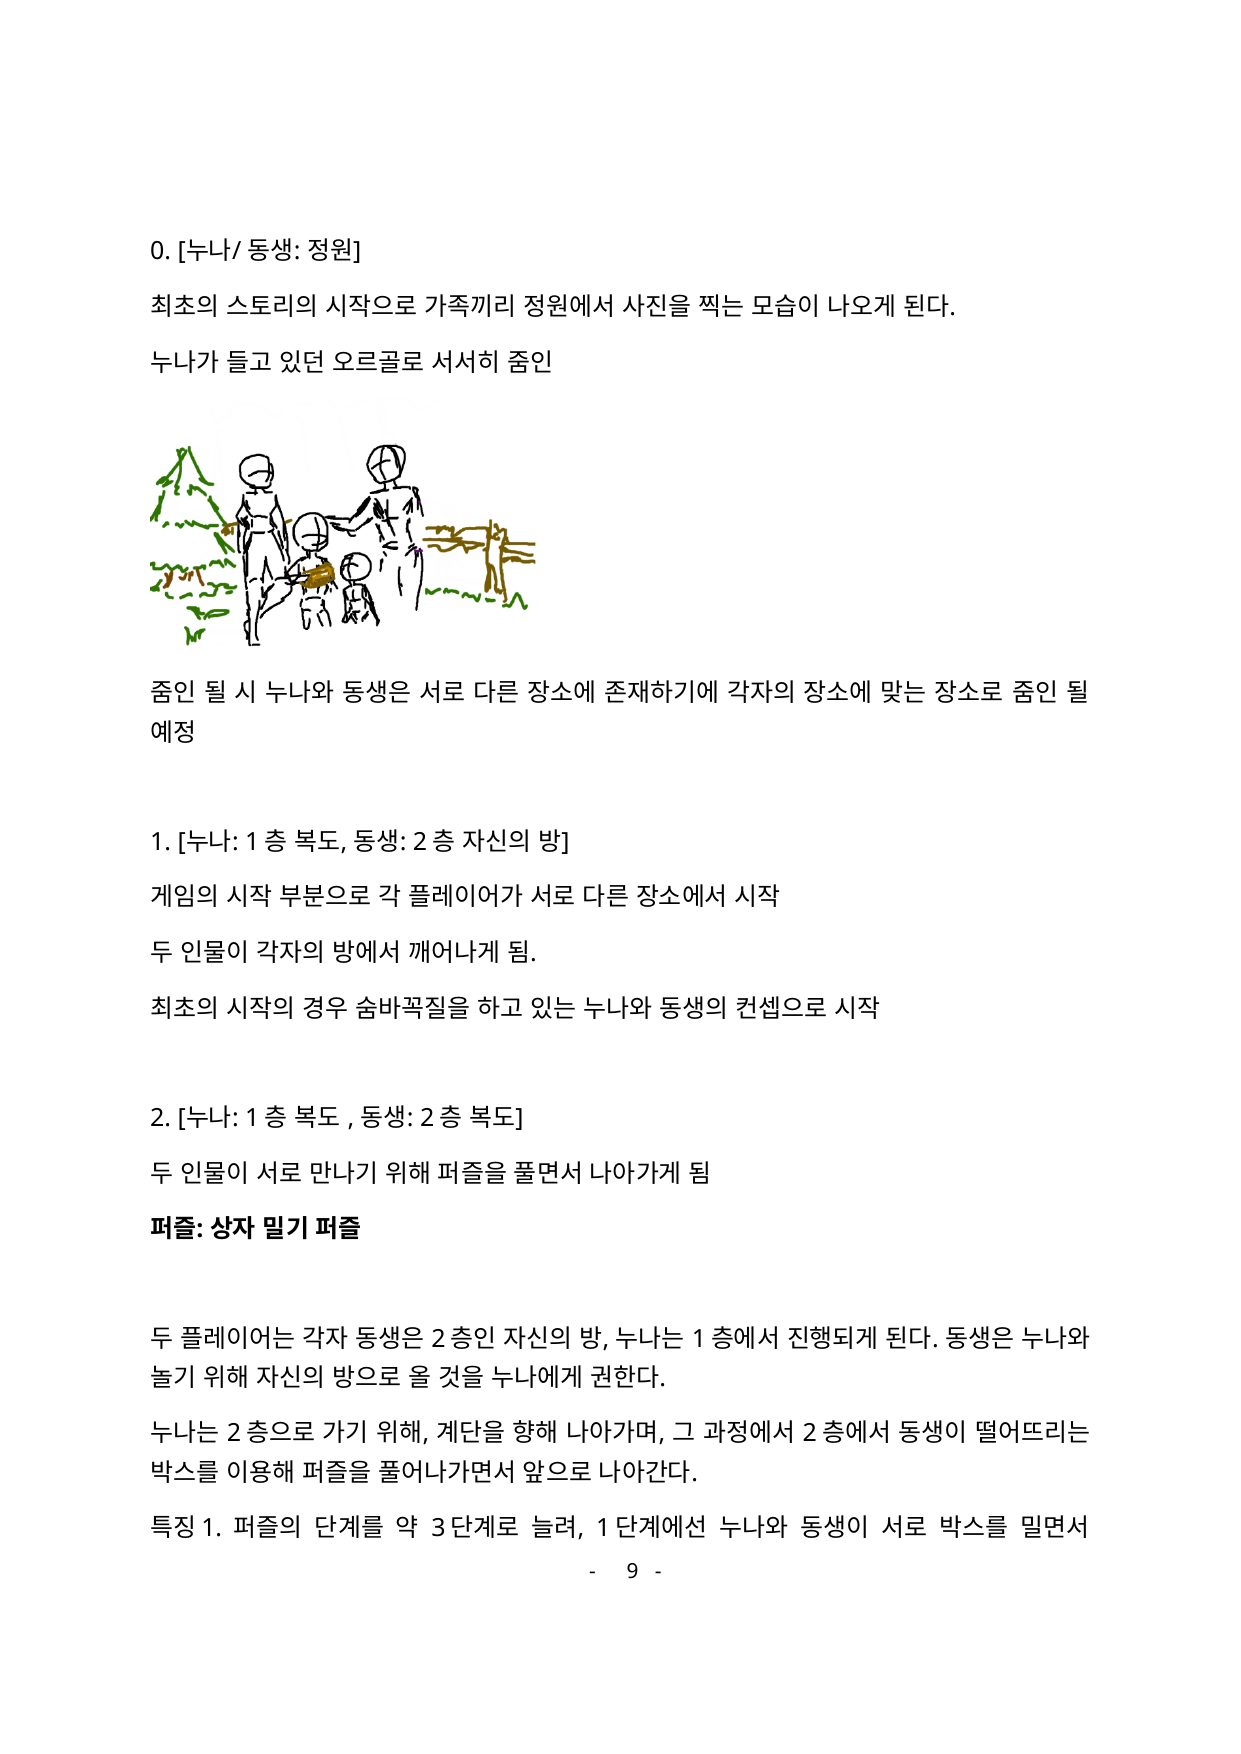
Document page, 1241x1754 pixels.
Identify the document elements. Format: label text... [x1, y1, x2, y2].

text 두 인물이 서로 만나기 위해 퍼즐을 풀면서 나아가게 됨 [150, 1153, 1090, 1189]
text 최초의 시작의 경우 숨바꼭질을 하고 있는 누나와 동생의 컨셉으로 시작 [150, 988, 1090, 1024]
text 최초의 스토리의 시작으로 가족끼리 정원에서 사진을 찍는 모습이 나오게 된다. [150, 286, 1090, 323]
text 퍼즐: 상자 밀기 퍼즐 [150, 1209, 1090, 1245]
picture [150, 397, 536, 654]
text 1. [누나: 1층 복도, 동생: 2층 자신의 방] [150, 821, 1090, 857]
text 게임의 시작 부분으로 각 플레이어가 서로 다른 장소에서 시작 [150, 877, 1090, 913]
text 두 인물이 각자의 방에서 깨어나게 됨. [150, 933, 1090, 969]
text 2. [누나: 1층 복도 , 동생: 2층 복도] [150, 1097, 1090, 1134]
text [150, 1508, 1090, 1544]
text 누나는 2층으로 가기 위해, 계단을 향해 나아가며, 그 과정에서 2층에서 동생이 떨어뜨리는 박스를 이용해 퍼즐을 풀어나가면서 앞으로 나아간다. [150, 1413, 1090, 1488]
text 두 플레이어는 각자 동생은 2층인 자신의 방, 누나는 1층에서 진행되게 된다. 동생은 누나와 놀기 위해 자신의 방으로 올 것을 누나에게 권한다. [150, 1318, 1090, 1393]
text 줌인 될 시 누나와 동생은 서로 다른 장소에 존재하기에 각자의 장소에 맞는 장소로 줌인 될 예정 [150, 673, 1090, 748]
text 0. [누나/ 동생: 정원] [150, 231, 1090, 267]
text 누나가 들고 있던 오르골로 서서히 줌인 [150, 342, 1090, 378]
